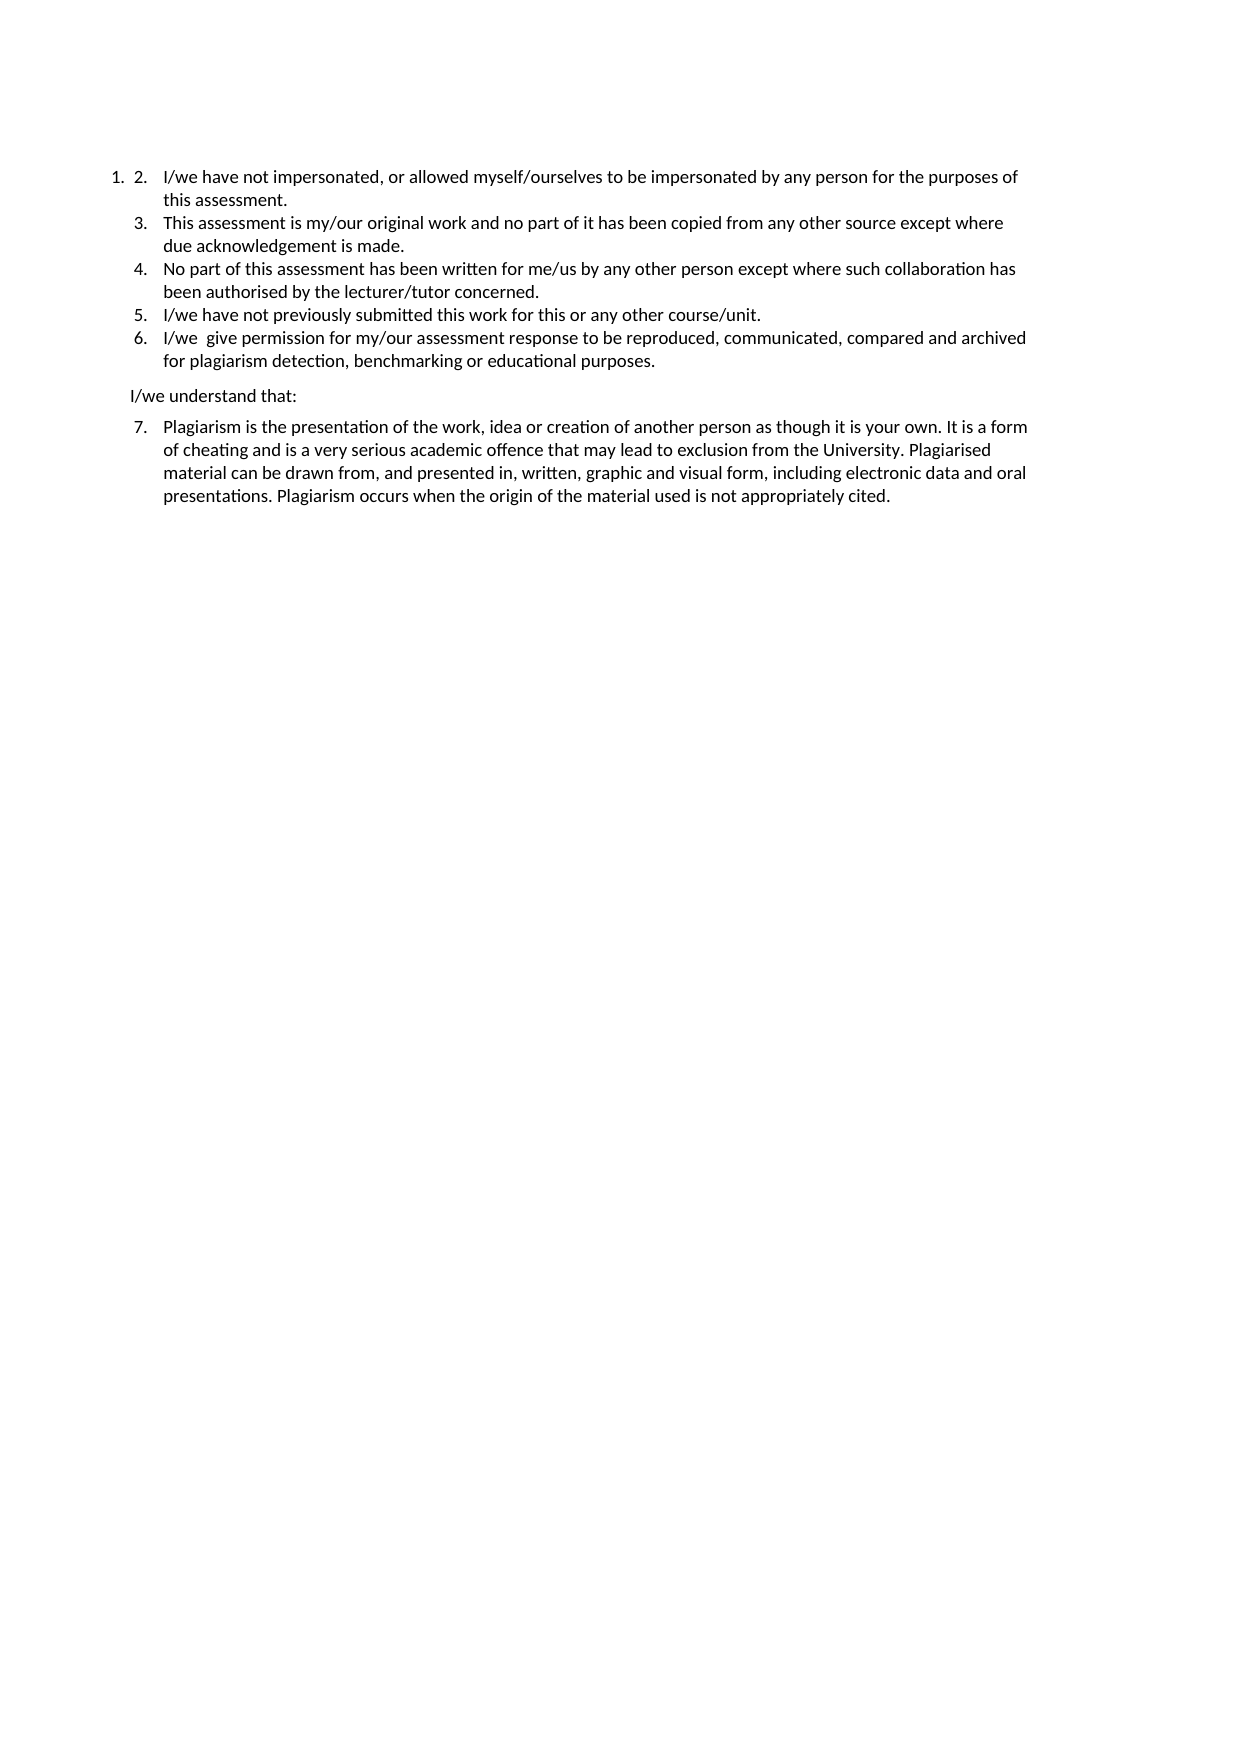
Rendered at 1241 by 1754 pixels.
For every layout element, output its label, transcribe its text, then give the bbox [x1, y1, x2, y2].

table_cell I/we have not impersonated, or allowed myself/ourselves to be impersonated by any person for the purposes of this assessment. This assessment is my/our original work and no part of it has been copied from any other source except where due acknowledgement is made. No part of this assessment has been written for me/us by any other person except where such collaboration has been authorised by the lecturer/tutor concerned. I/we have not previously submitted this work for this or any other course/unit. I/we give permission for my/our assessment response to be reproduced, communicated, compared and archived for plagiarism detection, benchmarking or educational purposes. I/we understand that: Plagiarism is the presentation of the work, idea or creation of another person as though it is your own. It is a form of cheating and is a very serious academic offence that may lead to exclusion from the University. Plagiarised material can be drawn from, and presented in, written, graphic and visual form, including electronic data and oral presentations. Plagiarism occurs when the origin of the material used is not appropriately cited. [123, 150, 1041, 1538]
